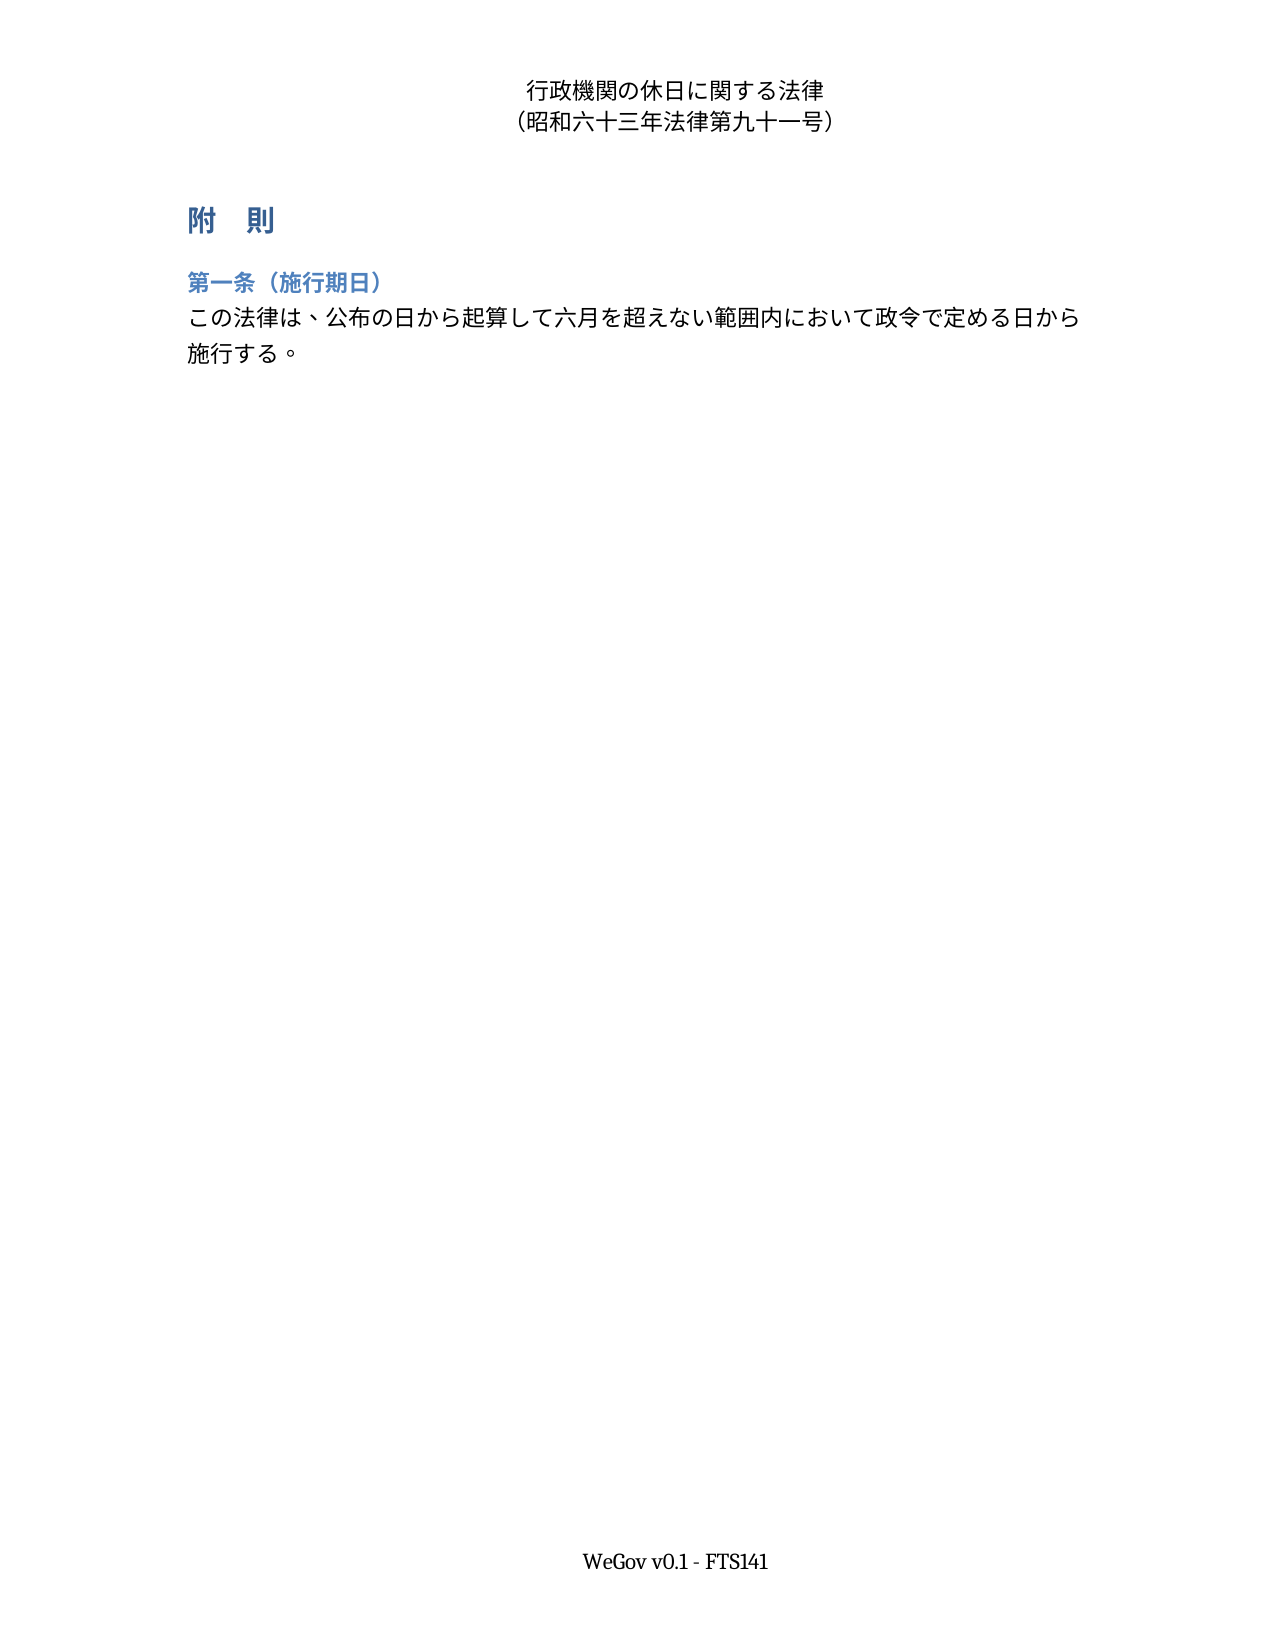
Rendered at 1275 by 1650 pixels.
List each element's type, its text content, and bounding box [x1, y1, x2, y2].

subtitle 第一条（施行期日） [187, 266, 1087, 298]
subtitle 附 則 [187, 200, 1087, 240]
text この法律は、公布の日から起算して六月を超えない範囲内において政令で定める日から施行する。 [187, 302, 1087, 369]
